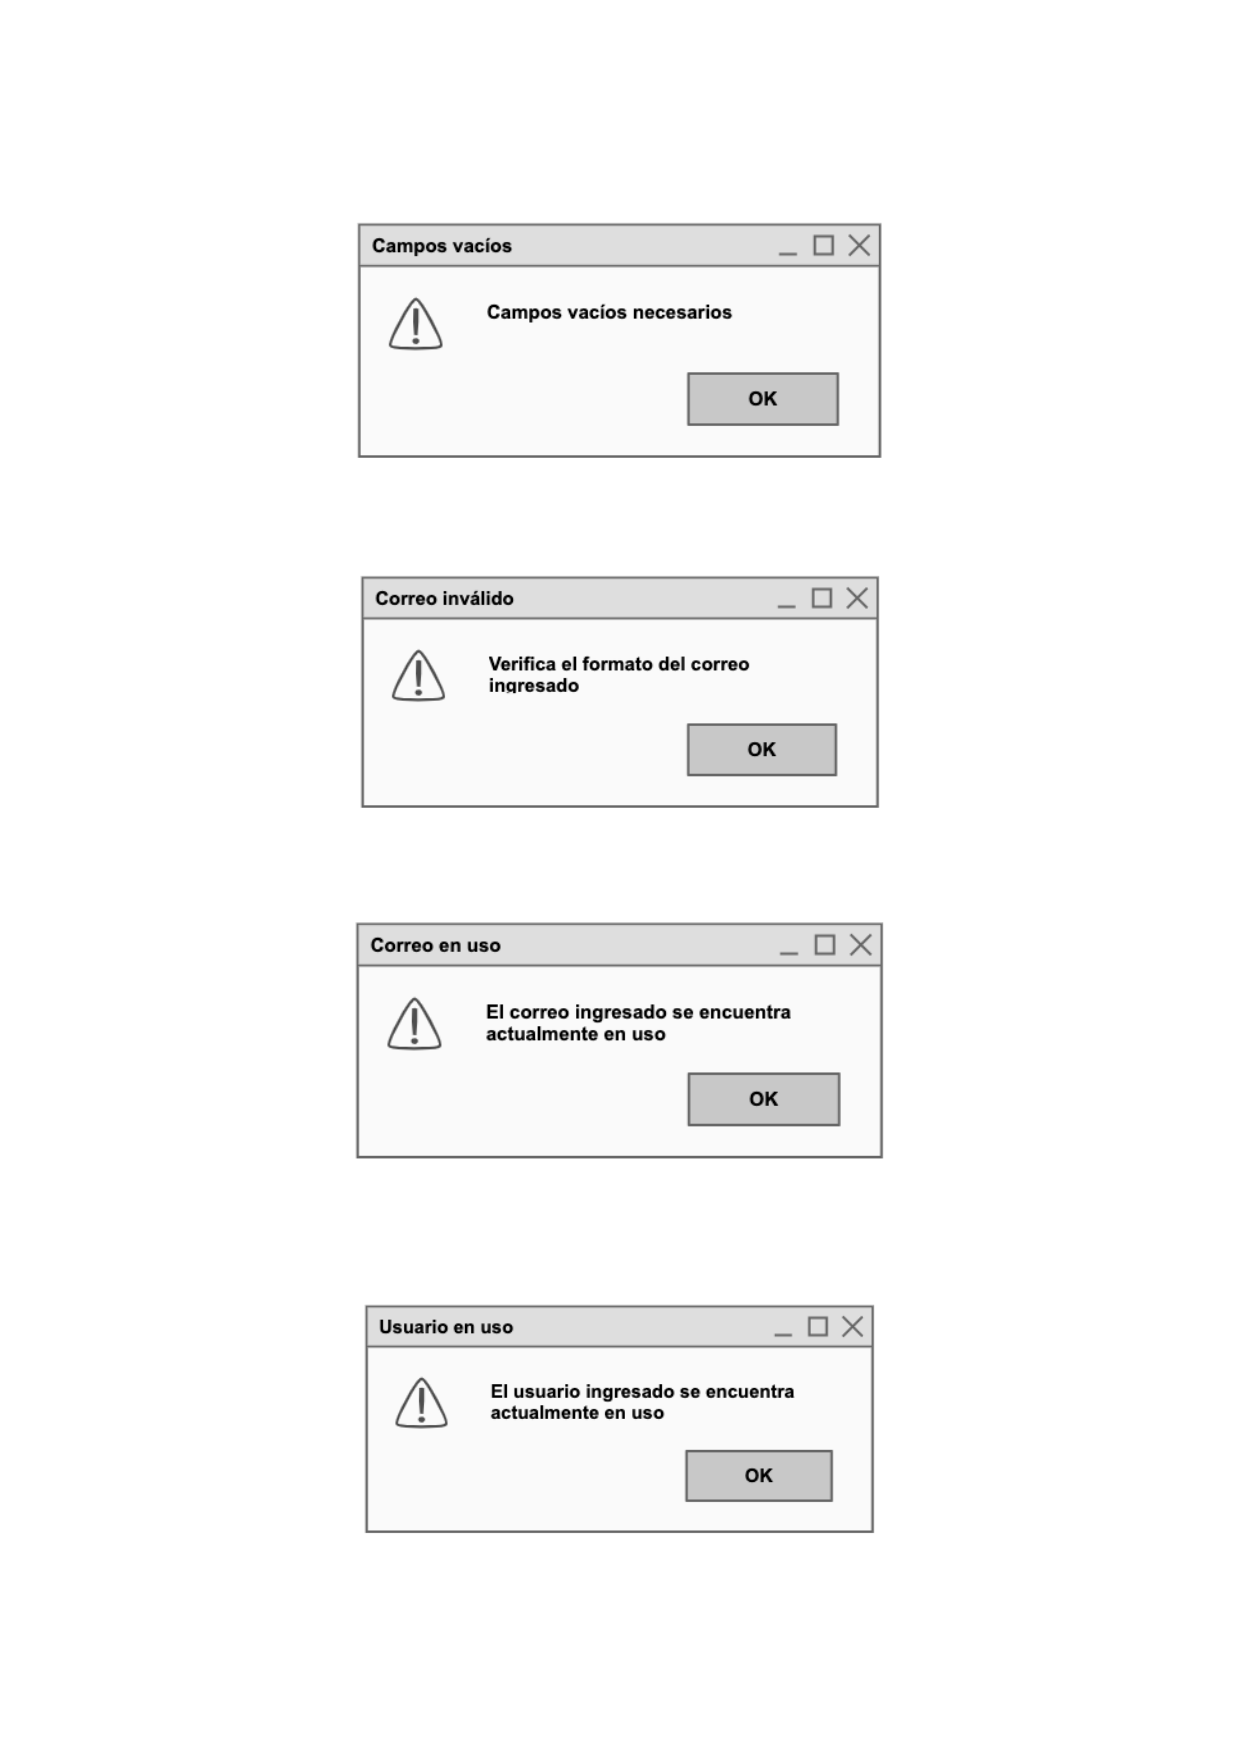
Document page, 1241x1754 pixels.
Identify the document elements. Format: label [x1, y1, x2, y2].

picture [299, 150, 941, 1605]
